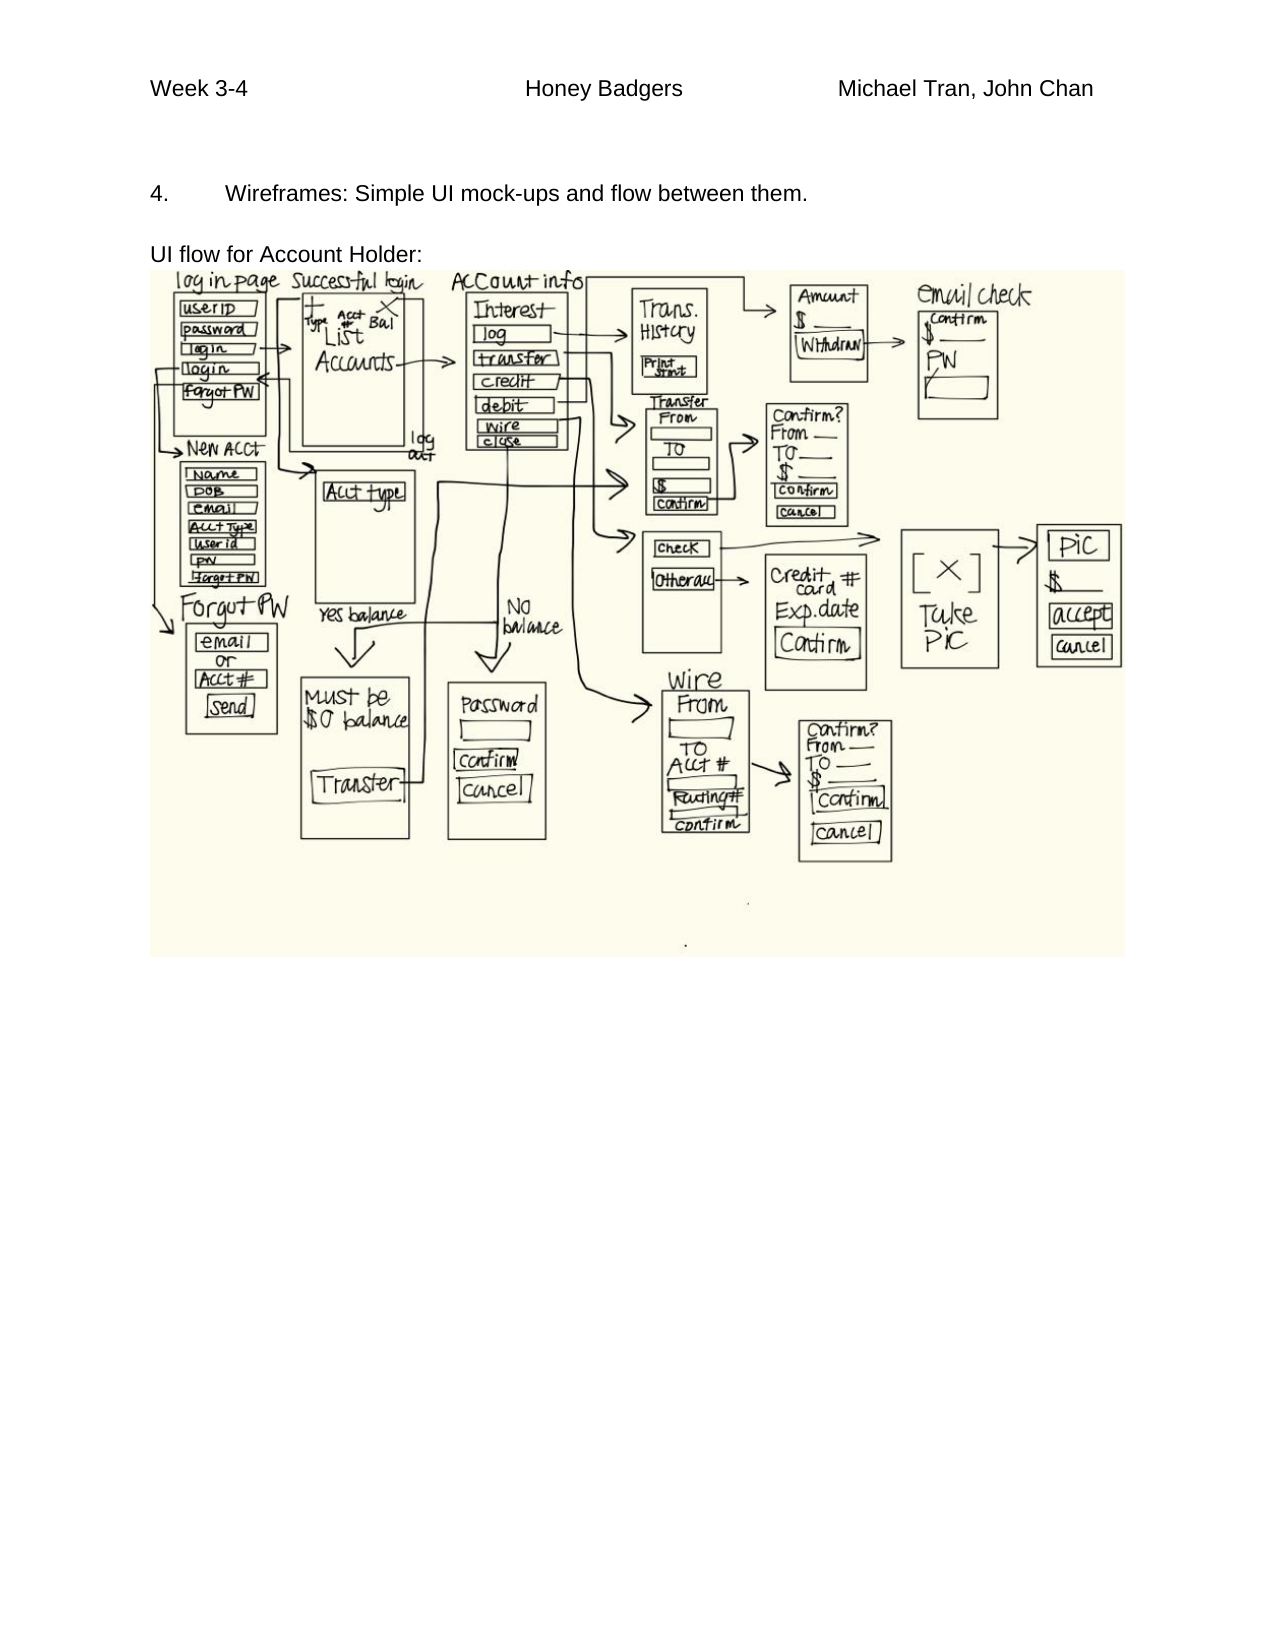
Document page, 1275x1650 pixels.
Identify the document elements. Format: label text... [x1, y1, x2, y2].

text 4. Wireframes: Simple UI mock-ups and flow between them. [150, 180, 1125, 207]
text UI flow for Account Holder: [150, 241, 1125, 267]
picture [150, 270, 1125, 957]
